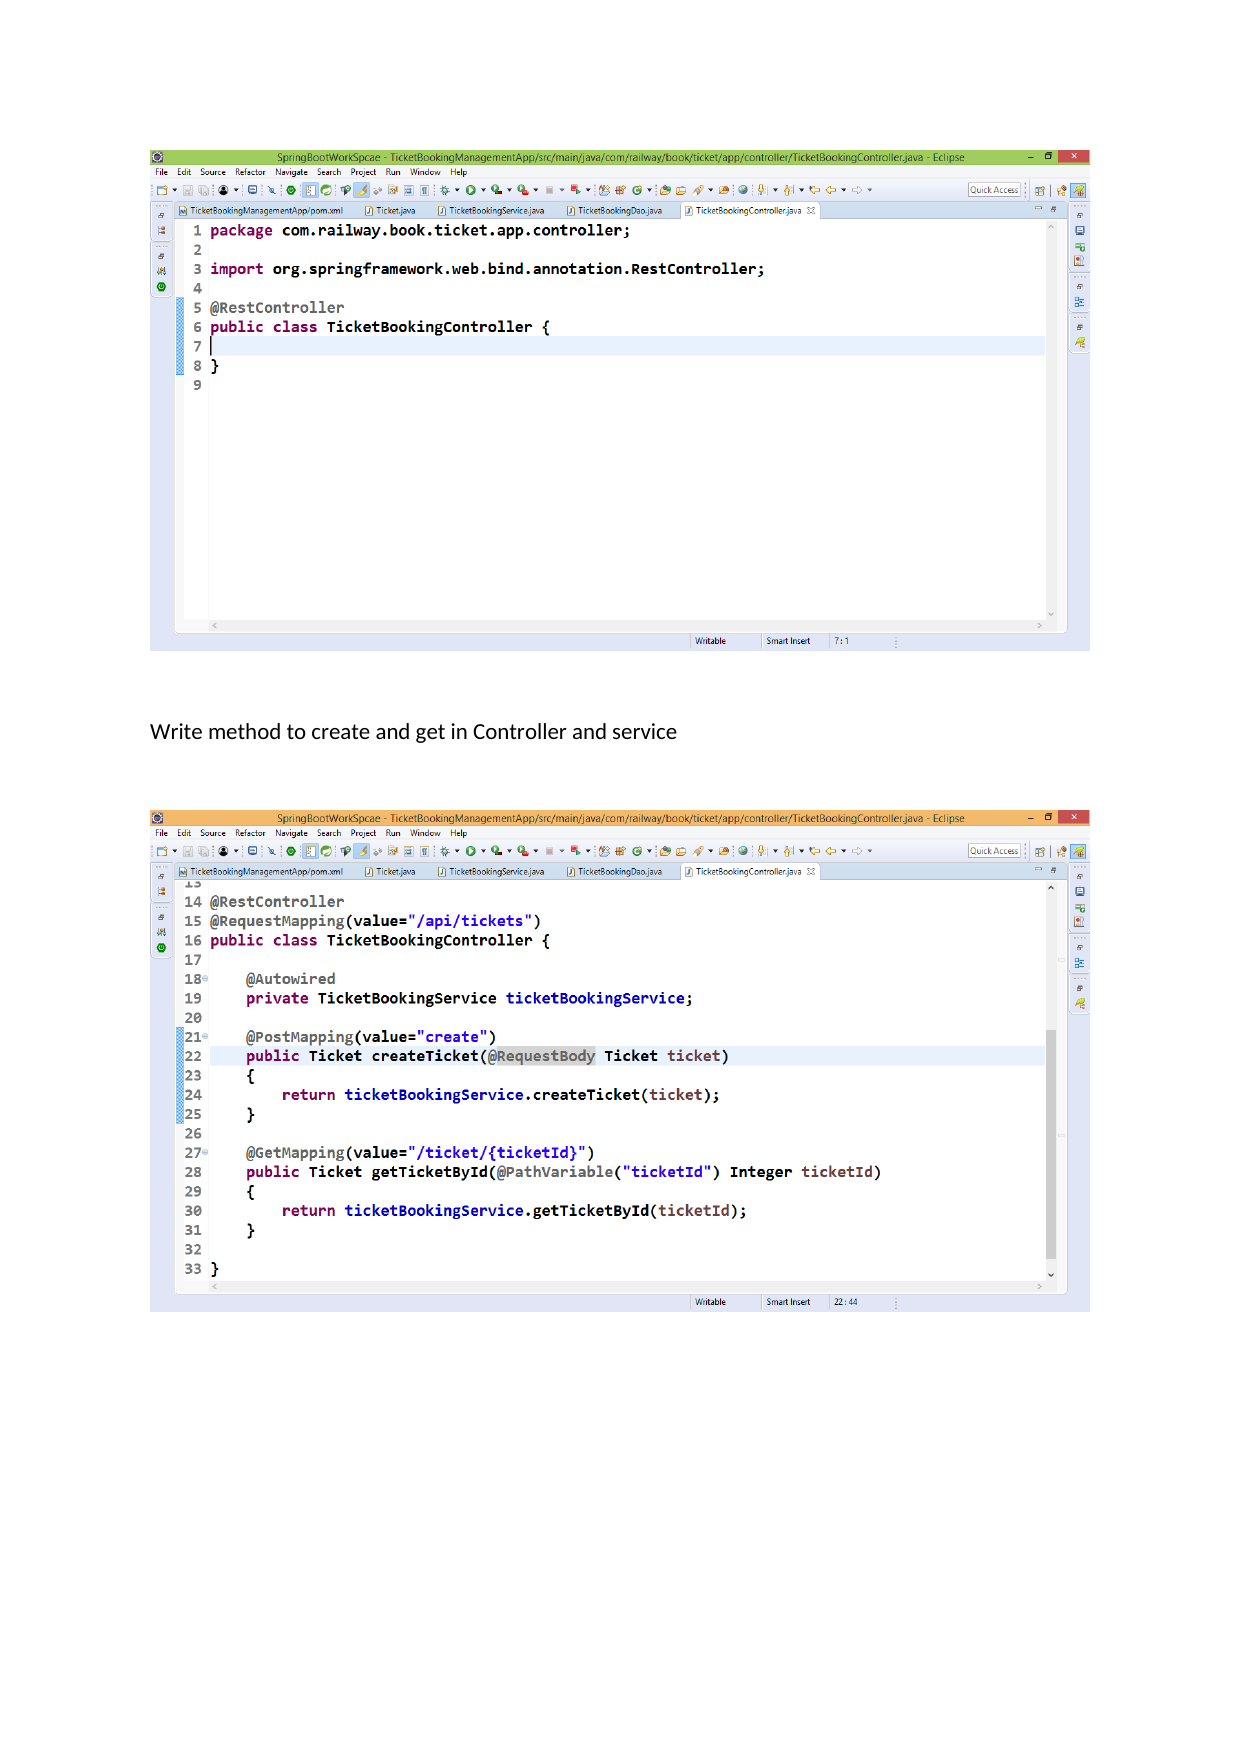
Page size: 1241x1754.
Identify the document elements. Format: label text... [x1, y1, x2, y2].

picture [150, 150, 1091, 651]
picture [150, 810, 1091, 1312]
text Write method to create and get in Controller and service [150, 717, 1090, 745]
